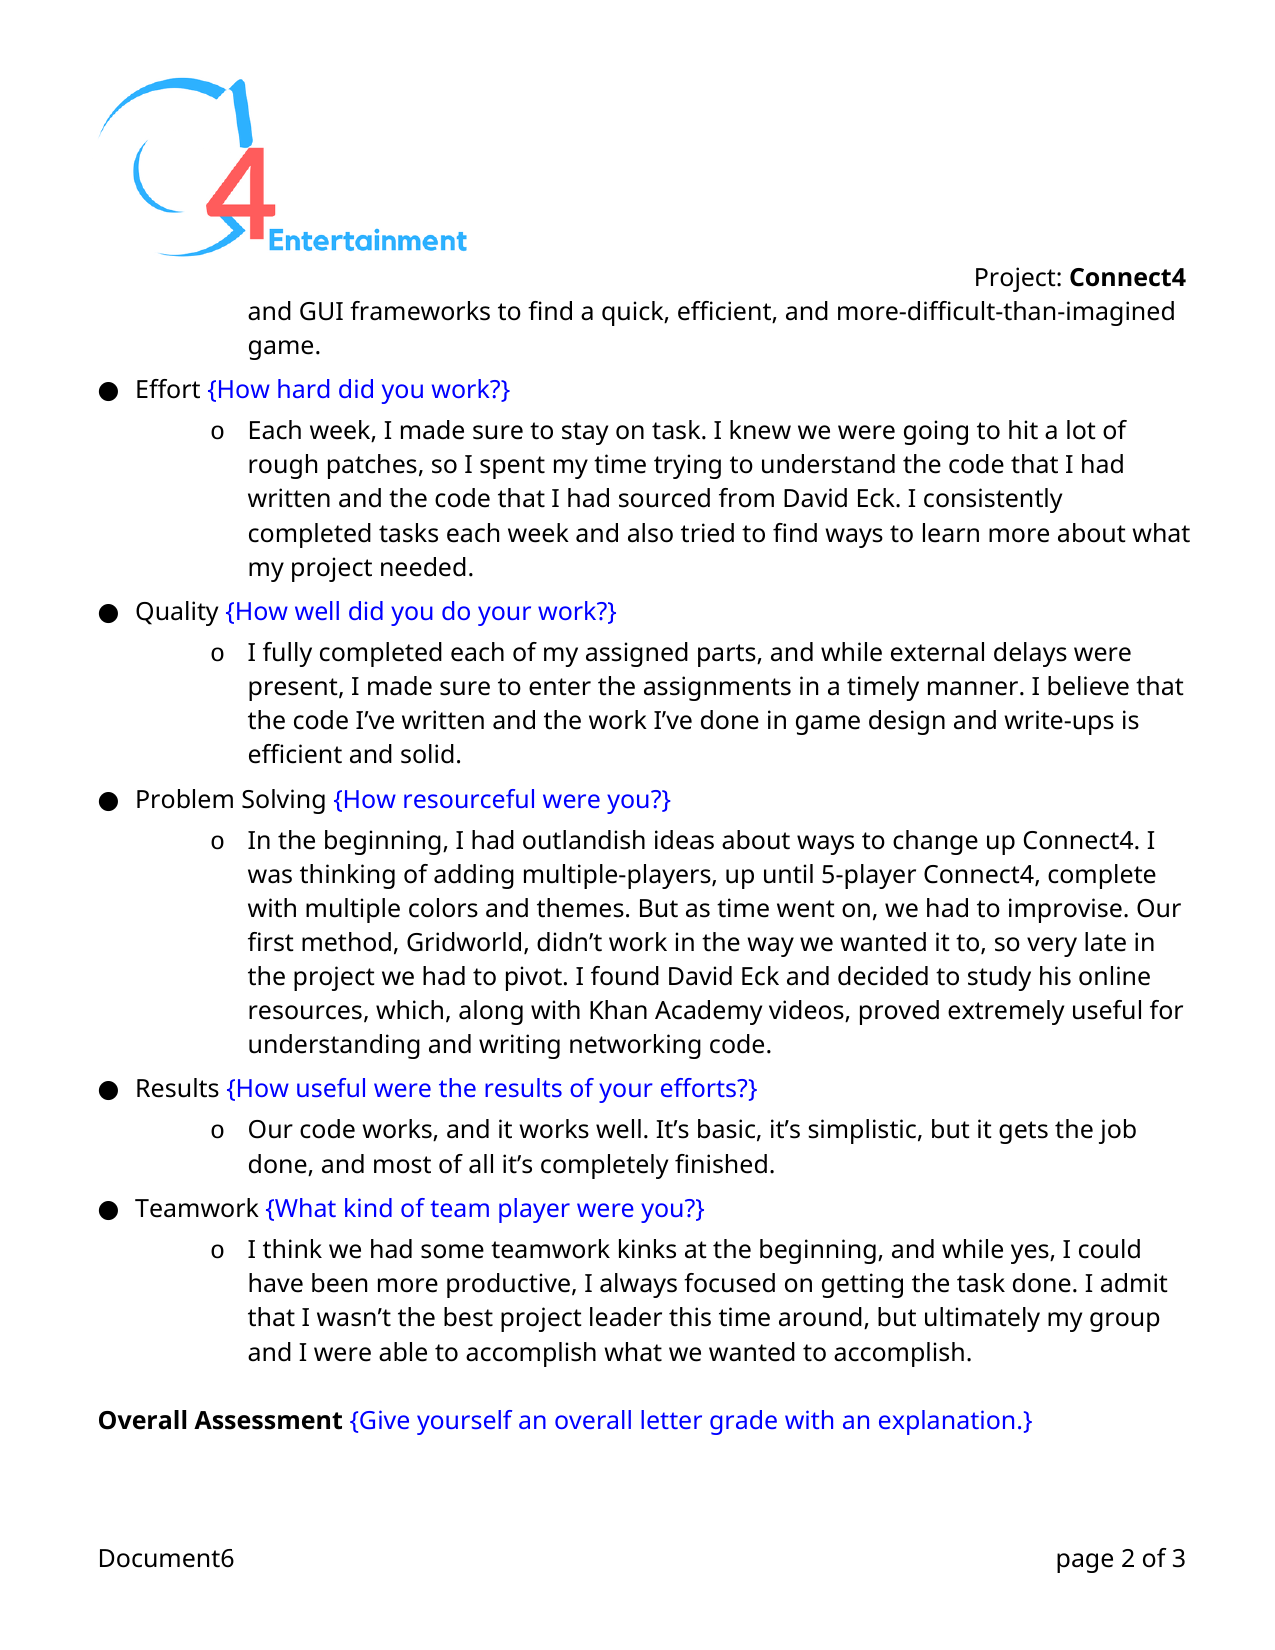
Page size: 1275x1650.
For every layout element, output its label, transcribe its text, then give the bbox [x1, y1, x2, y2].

list I fully completed each of my assigned parts, and while external delays were present, I made sure to enter the assignments in a timely manner. I believe that the code I’ve written and the work I’ve done in game design and write-ups is efficient and solid. [210, 634, 1192, 771]
list Results {How useful were the results of your efforts?} [97, 1061, 1192, 1112]
picture [91, 75, 467, 260]
list Effort {How hard did you work?} [97, 362, 1192, 413]
list Quality {How well did you do your work?} [97, 583, 1192, 634]
list I think we had some teamwork kinks at the beginning, and while yes, I could have been more productive, I always focused on getting the task done. I admit that I wasn’t the best project leader this time around, but ultimately my group and I were able to accomplish what we wanted to accomplish. [210, 1232, 1192, 1368]
list In the beginning, I had outlandish ideas about ways to change up Connect4. I was thinking of adding multiple-players, up until 5-player Connect4, complete with multiple colors and themes. But as time went on, we had to improvise. Our first method, Gridworld, didn’t work in the way we wanted it to, so very late in the project we had to pivot. I found David Eck and decided to study his online resources, which, along with Khan Academy videos, proved extremely useful for understanding and writing networking code. [210, 822, 1192, 1061]
list Each week, I made sure to stay on task. I knew we were going to hit a lot of rough patches, so I spent my time trying to understand the code that I had written and the code that I had sourced from David Eck. I consistently completed tasks each week and also tried to find ways to learn more about what my project needed. [210, 413, 1192, 583]
list Our code works, and it works well. It’s basic, it’s simplistic, but it gets the job done, and most of all it’s completely finished. [210, 1112, 1192, 1181]
list Problem Solving {How resourceful were you?} [97, 771, 1192, 822]
text Overall Assessment {Give yourself an overall letter grade with an explanation.} [97, 1402, 1192, 1436]
list Teamwork {What kind of team player were you?} [97, 1181, 1192, 1232]
